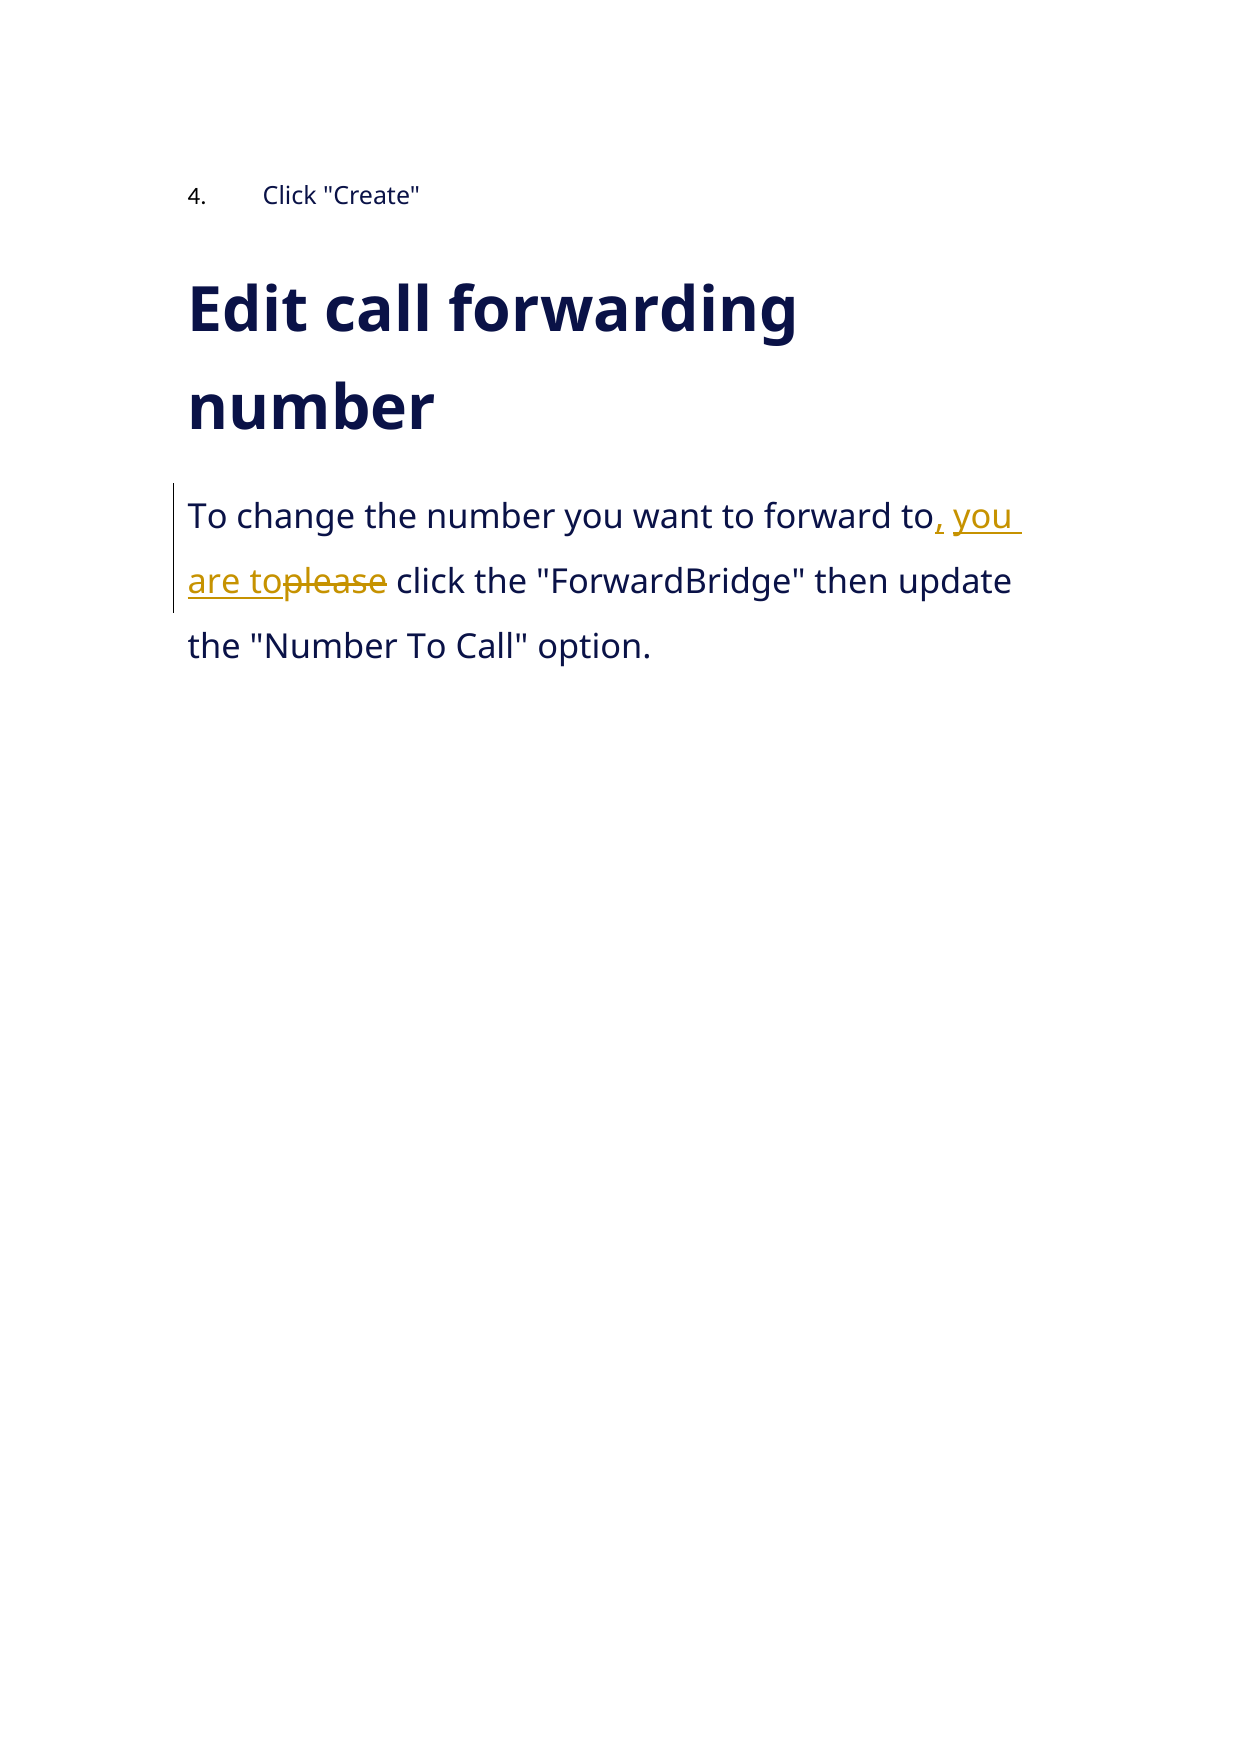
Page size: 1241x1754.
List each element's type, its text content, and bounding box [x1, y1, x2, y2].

subtitle Edit call forwarding number [187, 259, 1053, 454]
text To change the number you want to forward to click the "ForwardBridge" then update the "Number To Call" option. [187, 483, 1053, 678]
list Click "Create" [187, 162, 1053, 227]
